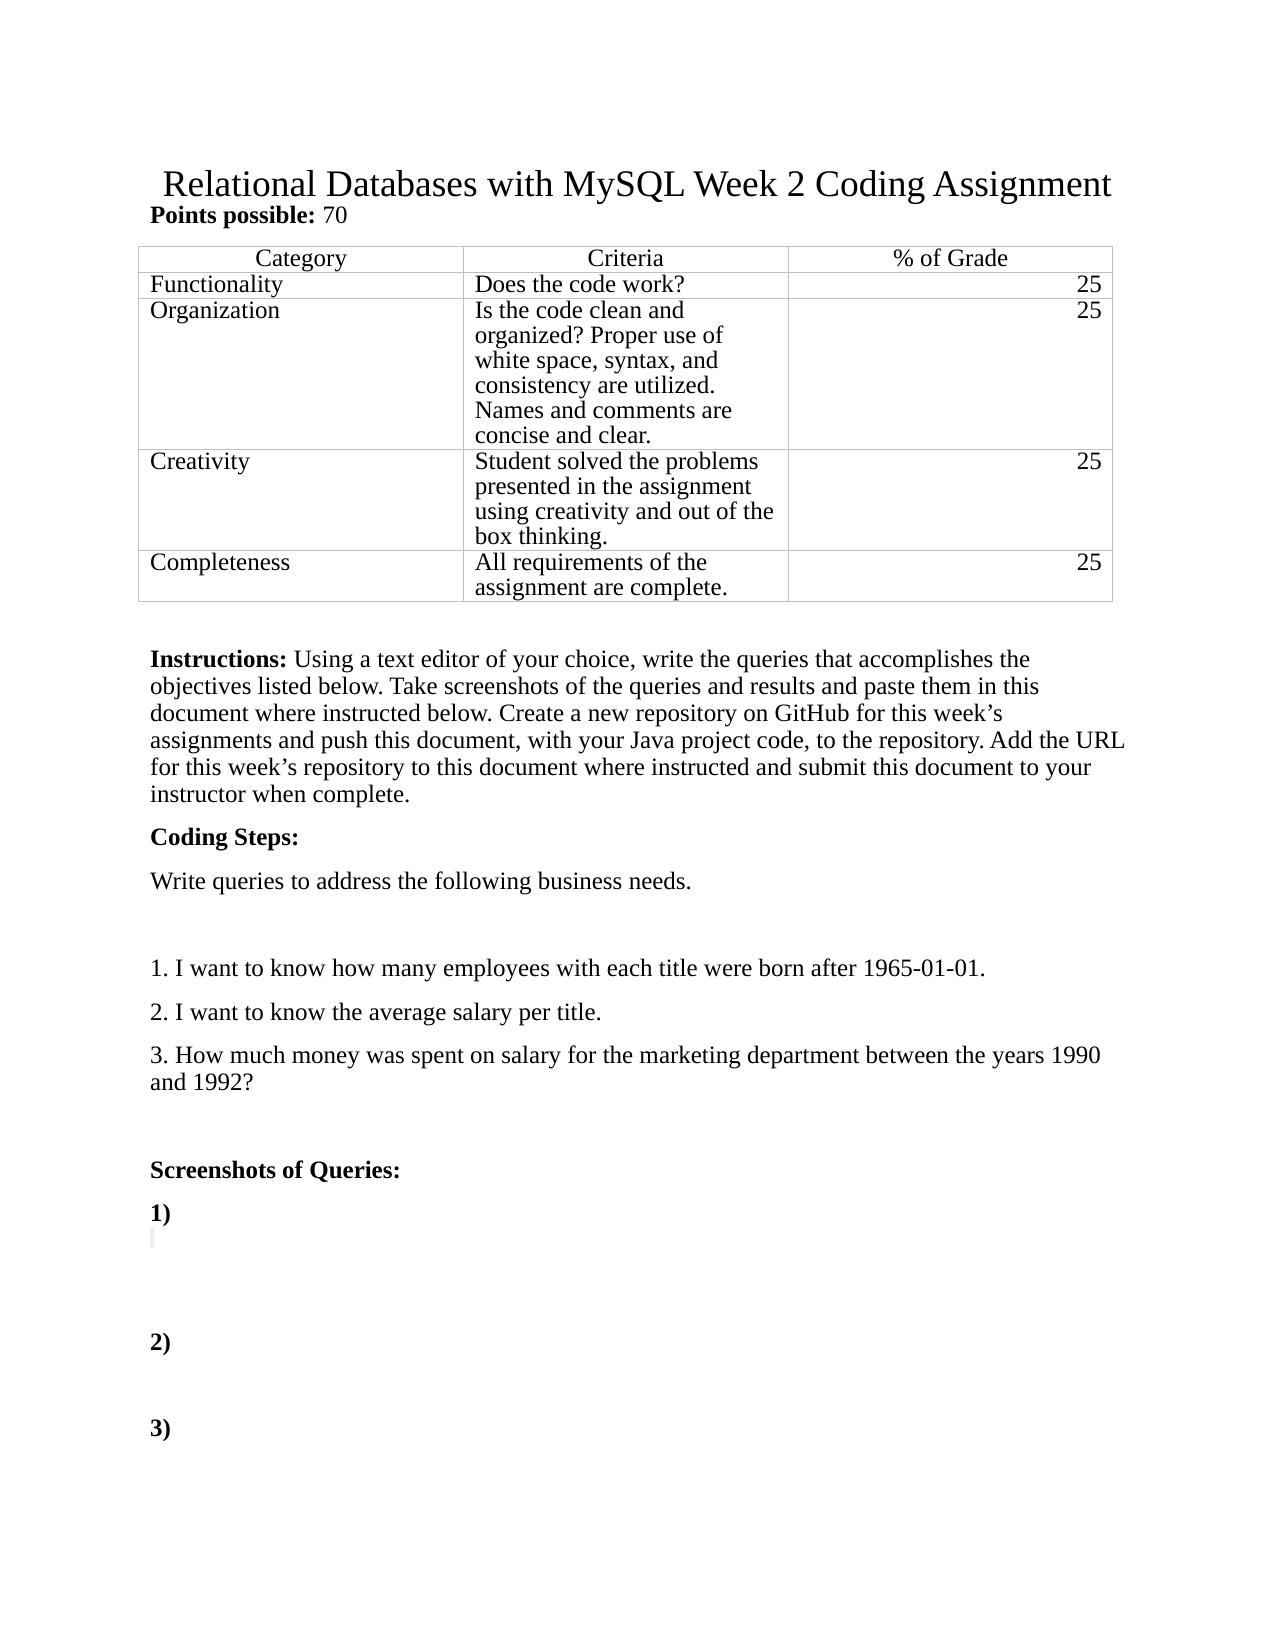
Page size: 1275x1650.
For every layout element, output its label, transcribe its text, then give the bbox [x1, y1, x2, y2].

table_cell Completeness [139, 551, 463, 601]
text 3. How much money was spent on salary for the marketing department between the years 1990 and 1992? [150, 1042, 1125, 1096]
table_cell 25 [789, 299, 1112, 449]
text 1. I want to know how many employees with each title were born after 1965-01-01. [150, 955, 1125, 982]
text Relational Databases with MySQL Week 2 Coding Assignment [655, 175, 1125, 202]
table_cell Functionality [139, 273, 463, 298]
table_cell All requirements of the assignment are complete. [464, 551, 788, 601]
text Screenshots of Queries: [150, 1157, 1125, 1183]
table_cell Does the code work? [464, 273, 788, 298]
text 3) [150, 1414, 1125, 1441]
table_cell Creativity [139, 450, 463, 550]
text 2) [150, 1329, 1125, 1356]
text Points possible: 70 [150, 202, 1125, 229]
table_cell 25 [789, 551, 1112, 601]
text Relational Databases with MySQL Week 2 Coding Assignment [150, 175, 656, 202]
table_header % of Grade [789, 247, 1112, 272]
table_header Criteria [464, 247, 788, 272]
table_cell Organization [139, 299, 463, 449]
text 1) [150, 1200, 1125, 1227]
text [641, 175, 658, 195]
table_cell 25 [789, 273, 1112, 298]
text 2. I want to know the average salary per title. [150, 999, 1125, 1026]
table_cell Student solved the problems presented in the assignment using creativity and out of the box thinking. [464, 450, 788, 550]
text Coding Steps: [150, 824, 1125, 851]
table_cell Is the code clean and organized? Proper use of white space, syntax, and consistency are utilized. Names and comments are concise and clear. [464, 299, 788, 449]
table_header Category [139, 247, 463, 272]
text Instructions: Using a text editor of your choice, write the queries that accomplishes the objectives listed below. Take screenshots of the queries and results and paste them in this document where instructed below. Create a new repository on GitHub for this week’s assignments and push this document, with your Java project code, to the repository. Add the URL for this week’s repository to this document where instructed and submit this document to your instructor when complete. [150, 646, 1125, 807]
text Write queries to address the following business needs. [150, 868, 1125, 895]
table_cell 25 [789, 450, 1112, 550]
